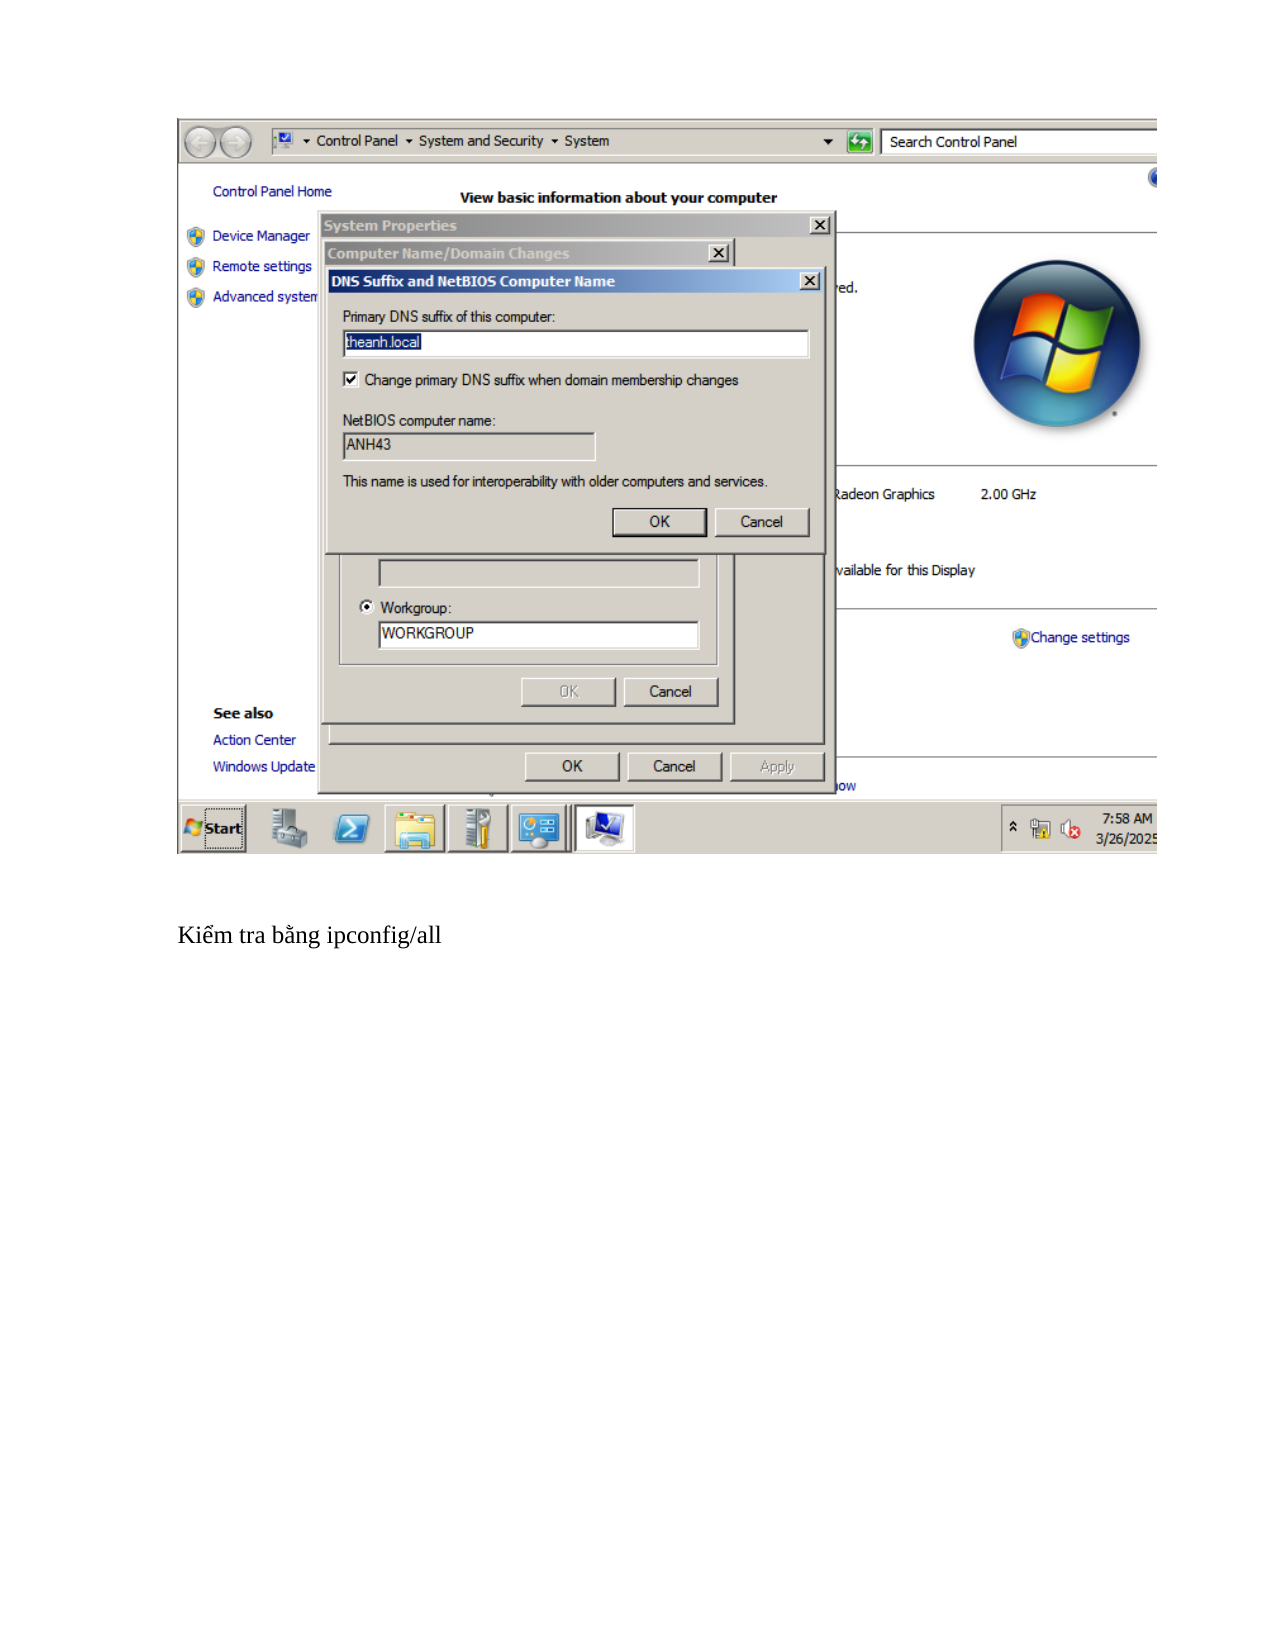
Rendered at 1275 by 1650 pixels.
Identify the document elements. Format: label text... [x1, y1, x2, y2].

picture [177, 118, 1157, 854]
text Kiểm tra bằng ipconfig/all [177, 920, 1157, 949]
